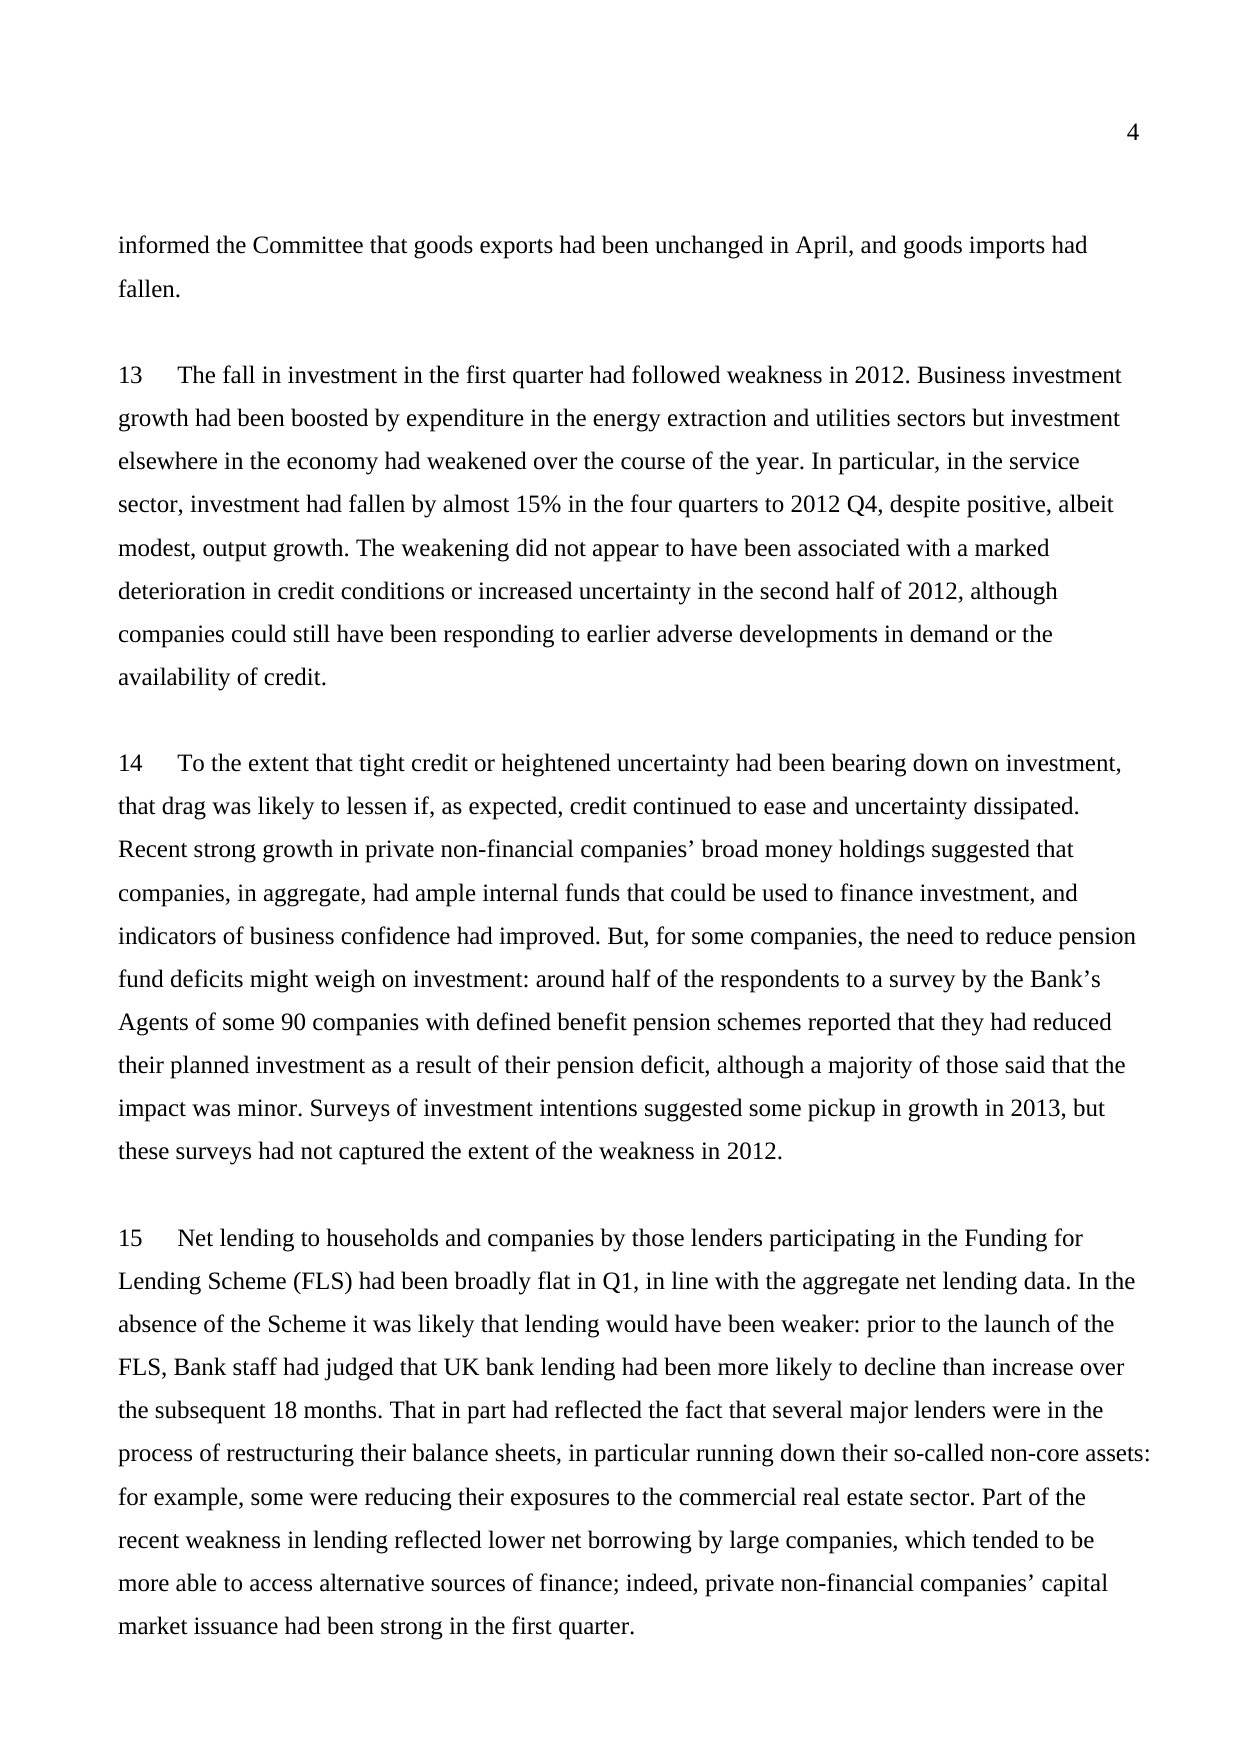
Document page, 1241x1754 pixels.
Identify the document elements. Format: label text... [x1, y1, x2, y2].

list Net lending to households and companies by those lenders participating in the Funding for Lending Scheme (FLS) had been broadly flat in Q1, in line with the aggregate net lending data. In the absence of the Scheme it was likely that lending would have been weaker: prior to the launch of the FLS, Bank staff had judged that UK bank lending had been more likely to decline than increase over the subsequent 18 months. That in part had reflected the fact that several major lenders were in the process of restructuring their balance sheets, in particular running down their so-called non-core assets: for example, some were reducing their exposures to the commercial real estate sector. Part of the recent weakness in lending reflected lower net borrowing by large companies, which tended to be more able to access alternative sources of finance; indeed, private non-financial companies’ capital market issuance had been strong in the first quarter. [118, 1223, 1151, 1640]
list The fall in investment in the first quarter had followed weakness in 2012. Business investment growth had been boosted by expenditure in the energy extraction and utilities sectors but investment elsewhere in the economy had weakened over the course of the year. In particular, in the service sector, investment had fallen by almost 15% in the four quarters to 2012 Q4, despite positive, albeit modest, output growth. The weakening did not appear to have been associated with a marked deterioration in credit conditions or increased uncertainty in the second half of 2012, although companies could still have been responding to earlier adverse developments in demand or the availability of credit. [118, 360, 1128, 691]
text informed the Committee that goods exports had been unchanged in April, and goods imports had fallen. [118, 231, 1089, 302]
list To the extent that tight credit or heightened uncertainty had been bearing down on investment, that drag was likely to lessen if, as expected, credit continued to ease and uncertainty dissipated. Recent strong growth in private non-financial companies’ broad money holdings suggested that companies, in aggregate, had ample internal funds that could be used to finance investment, and indicators of business confidence had improved. But, for some companies, the need to reduce pension fund deficits might weigh on investment: around half of the respondents to a survey by the Bank’s Agents of some 90 companies with defined benefit pension schemes reported that they had reduced their planned investment as a result of their pension deficit, although a majority of those said that the impact was minor. Surveys of investment intentions suggested some pickup in growth in 2013, but these surveys had not captured the extent of the weakness in 2012. [118, 748, 1143, 1165]
